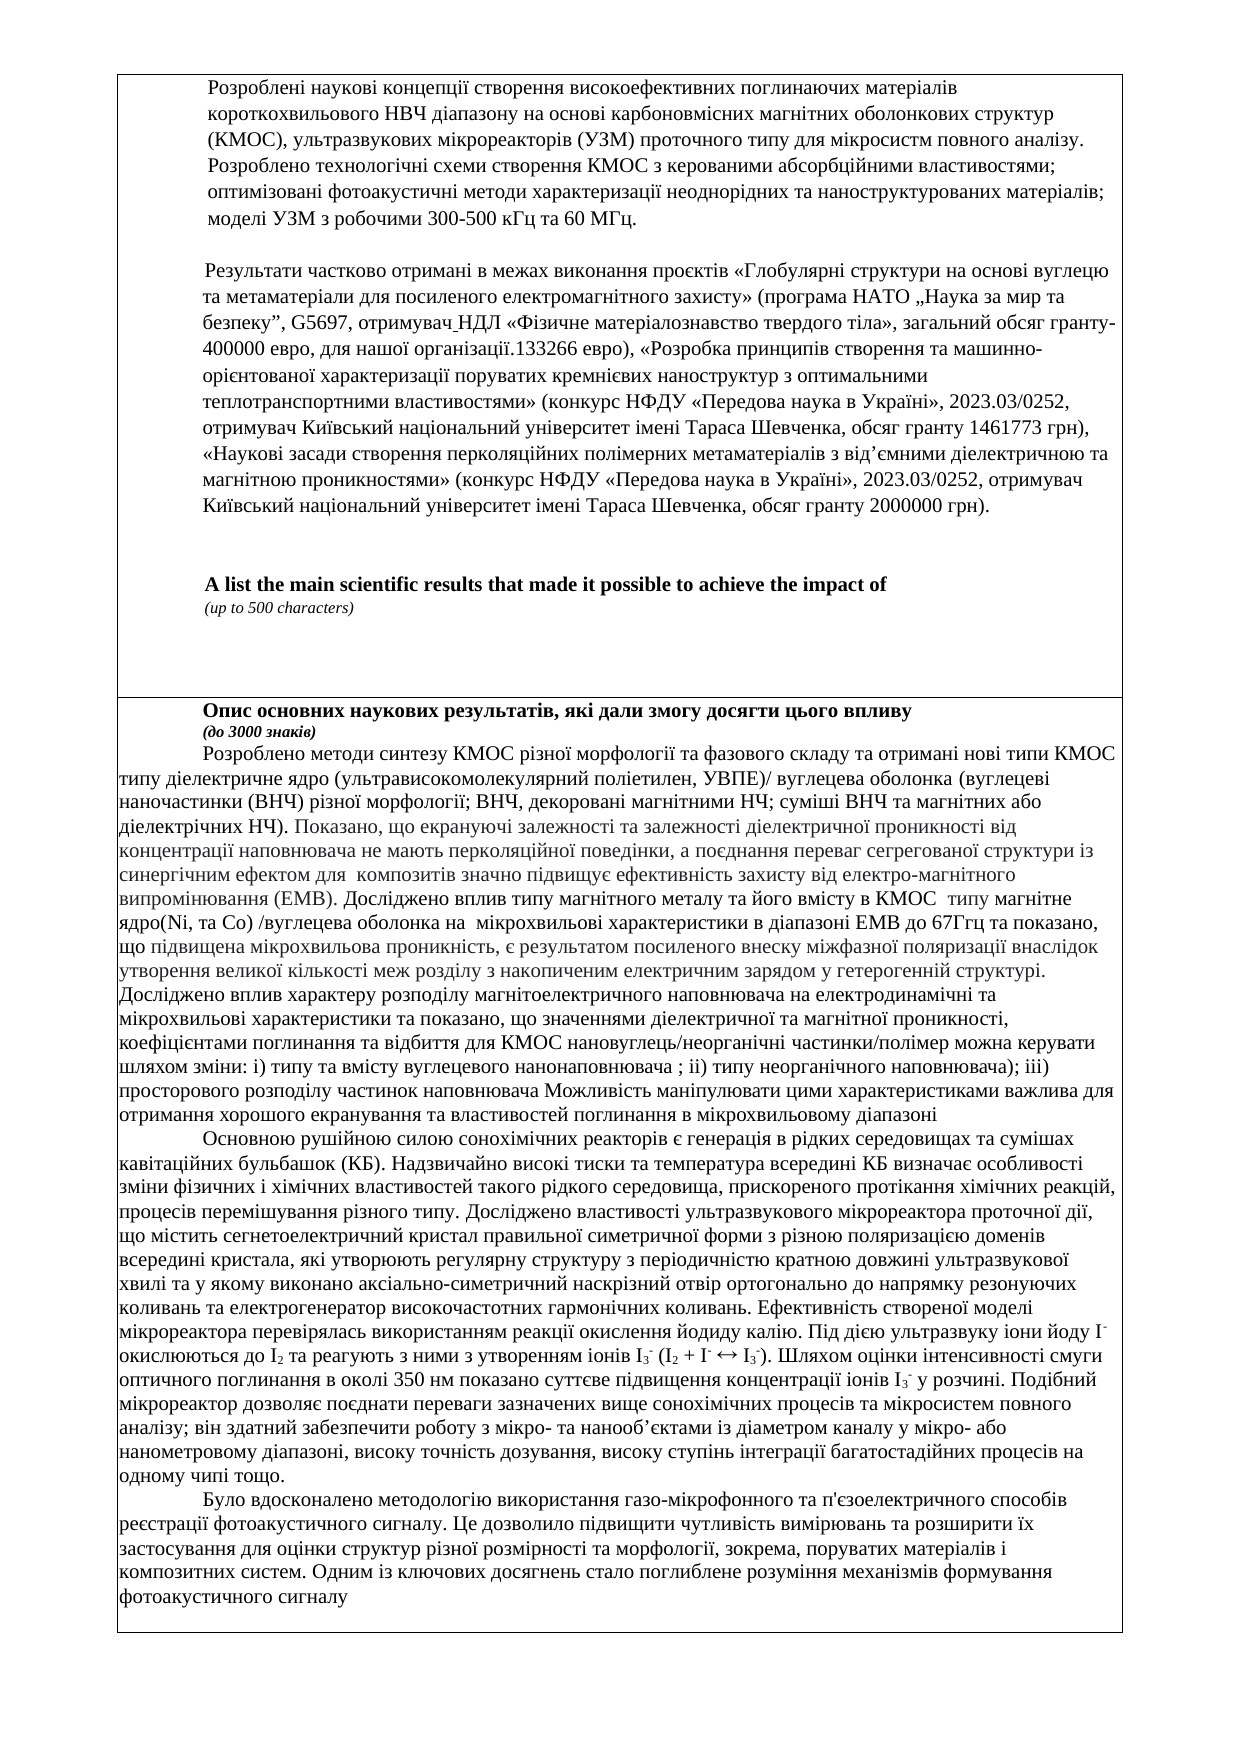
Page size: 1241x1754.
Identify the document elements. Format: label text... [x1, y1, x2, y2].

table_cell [118, 75, 1122, 697]
